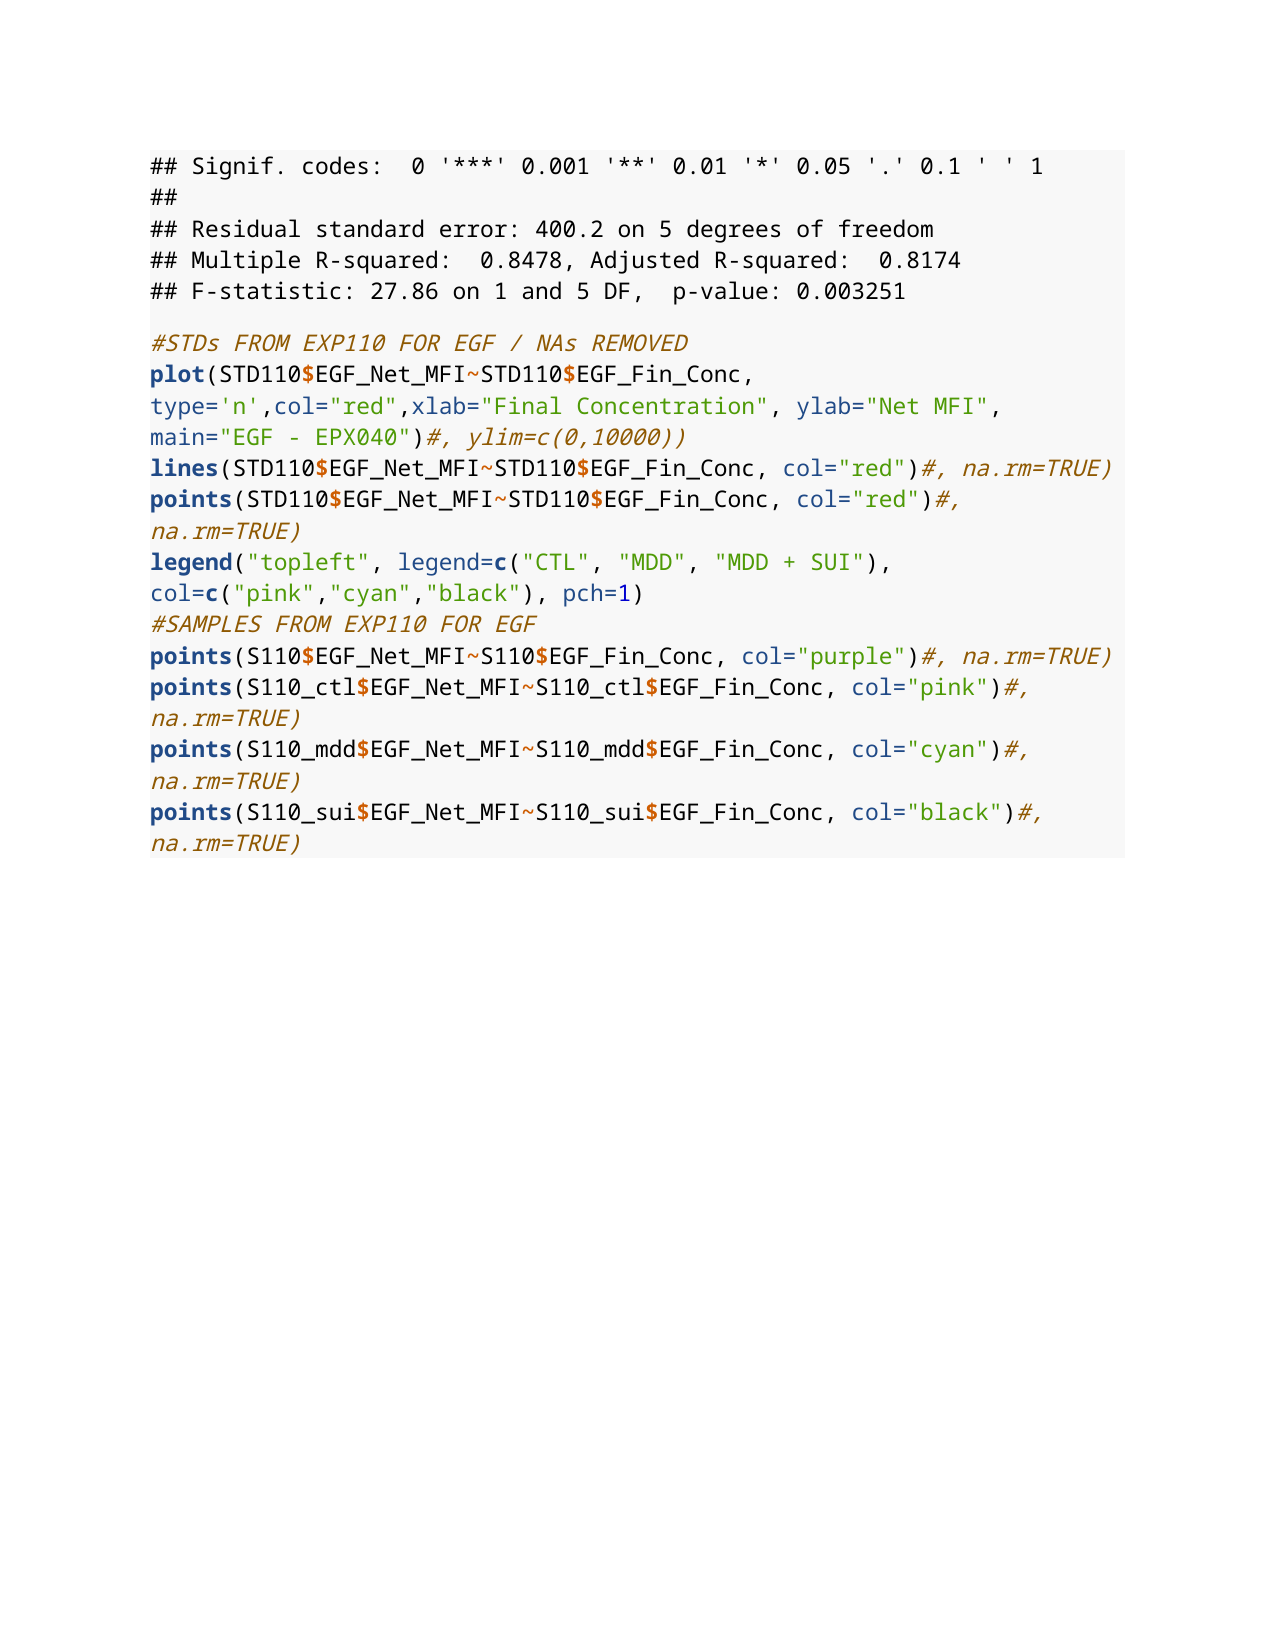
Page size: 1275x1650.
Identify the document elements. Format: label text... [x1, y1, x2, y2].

text #STDs FROM EXP110 FOR EGF / NAs REMOVED plot(STD110$EGF_Net_MFI~STD110$EGF_Fin_Conc, type='n',col="red",xlab="Final Concentration", ylab="Net MFI", main="EGF - EPX040")#, ylim=c(0,10000)) lines(STD110$EGF_Net_MFI~STD110$EGF_Fin_Conc, col="red")#, na.rm=TRUE) points(STD110$EGF_Net_MFI~STD110$EGF_Fin_Conc, col="red")#, na.rm=TRUE) legend("topleft", legend=c("CTL", "MDD", "MDD + SUI"), col=c("pink","cyan","black"), pch=1) #SAMPLES FROM EXP110 FOR EGF points(S110$EGF_Net_MFI~S110$EGF_Fin_Conc, col="purple")#, na.rm=TRUE) points(S110_ctl$EGF_Net_MFI~S110_ctl$EGF_Fin_Conc, col="pink")#, na.rm=TRUE) points(S110_mdd$EGF_Net_MFI~S110_mdd$EGF_Fin_Conc, col="cyan")#, na.rm=TRUE) points(S110_sui$EGF_Net_MFI~S110_sui$EGF_Fin_Conc, col="black")#, na.rm=TRUE) [150, 327, 1125, 858]
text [150, 150, 1125, 306]
